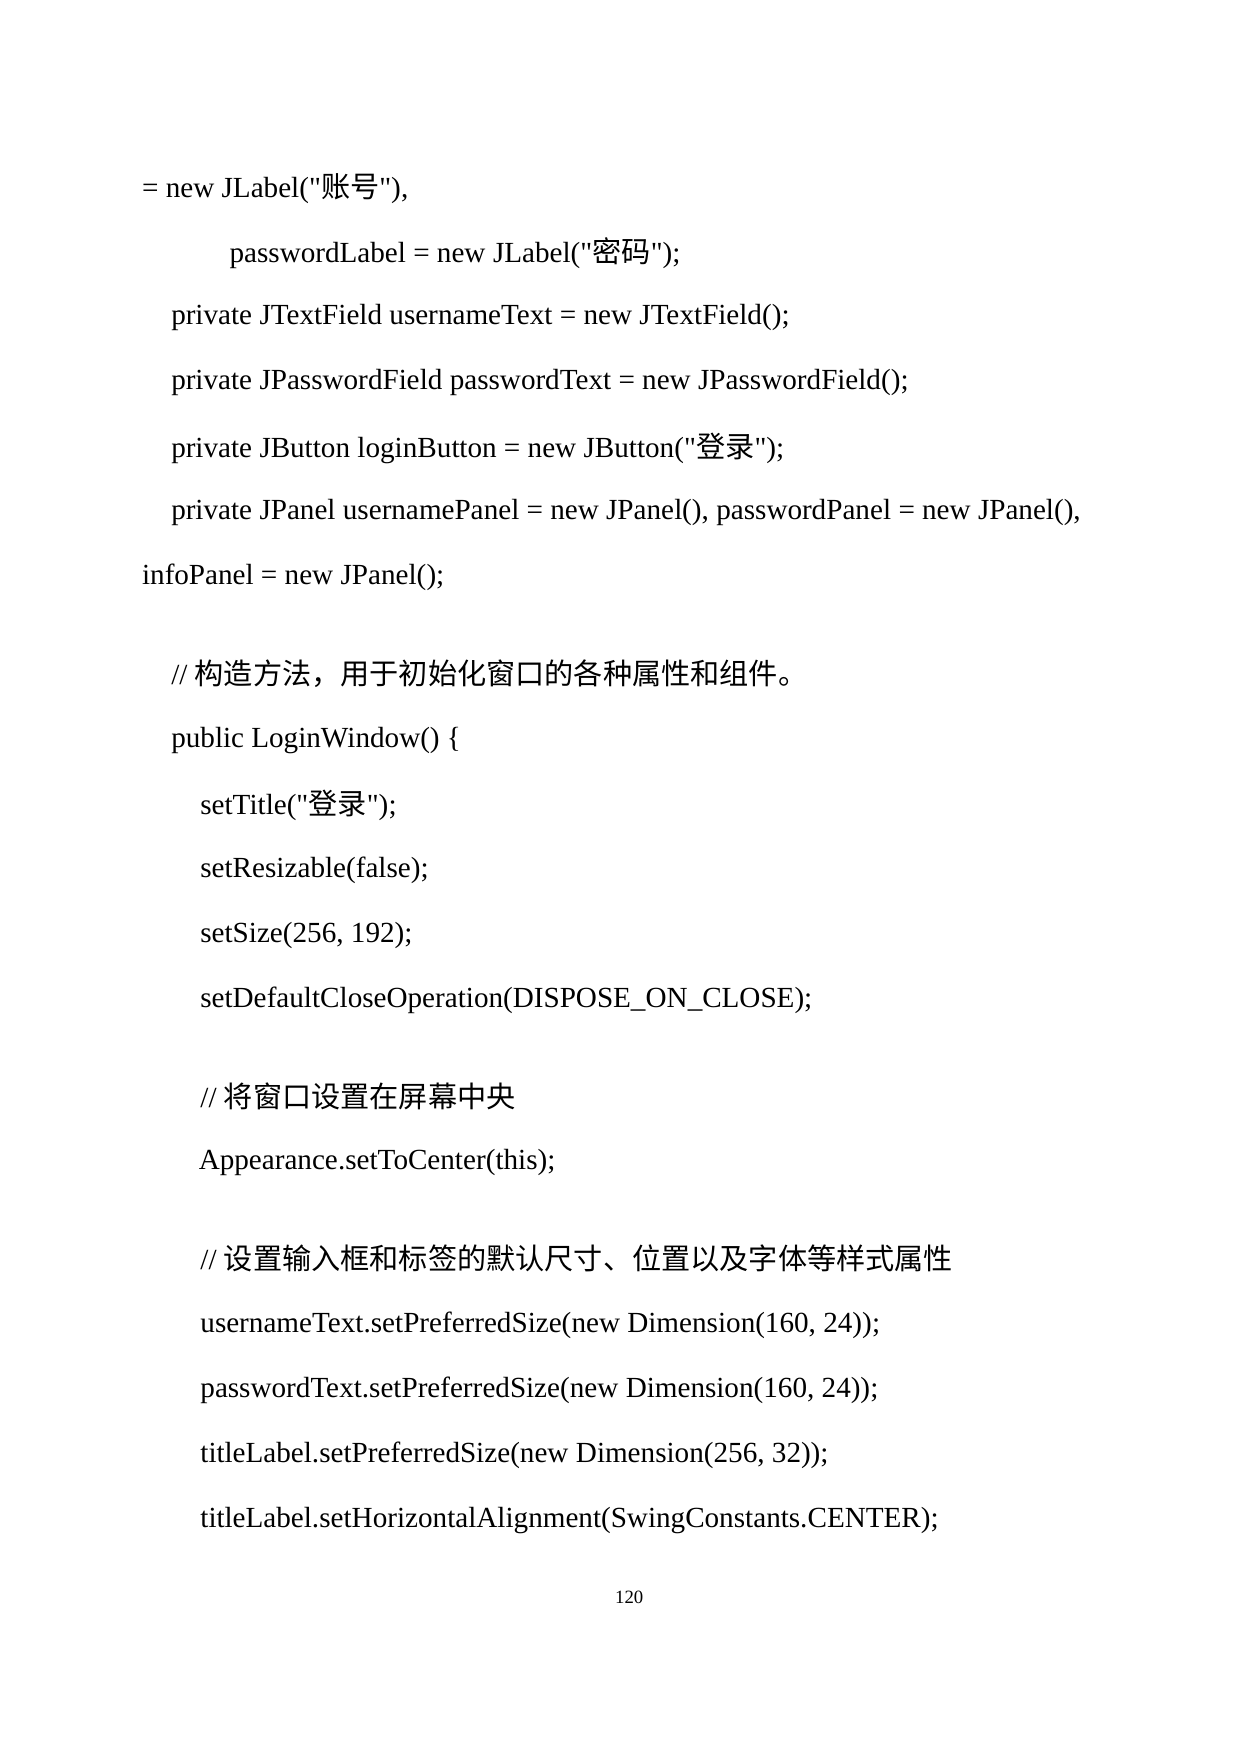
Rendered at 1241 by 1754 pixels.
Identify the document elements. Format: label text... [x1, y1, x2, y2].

text usernameText.setPreferredSize(new Dimension(160, 24)); [142, 1289, 1116, 1354]
text // 构造方法，用于初始化窗口的各种属性和组件。 [142, 639, 1116, 704]
text passwordLabel = new JLabel("密码"); [142, 217, 1116, 282]
text // 设置输入框和标签的默认尺寸、位置以及字体等样式属性 [142, 1224, 1116, 1289]
text titleLabel.setHorizontalAlignment(SwingConstants.CENTER); [142, 1484, 1116, 1549]
text setTitle("登录"); [142, 769, 1116, 834]
text public LoginWindow() { [142, 704, 1116, 769]
text passwordText.setPreferredSize(new Dimension(160, 24)); [142, 1354, 1116, 1419]
text setSize(256, 192); [142, 899, 1116, 964]
text private JButton loginButton = new JButton("登录"); [142, 412, 1116, 477]
text private JTextField usernameText = new JTextField(); [142, 282, 1116, 347]
text Appearance.setToCenter(this); [142, 1127, 1116, 1192]
text // 将窗口设置在屏幕中央 [142, 1062, 1116, 1127]
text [142, 152, 1116, 217]
text private JPasswordField passwordText = new JPasswordField(); [142, 347, 1116, 412]
text private JPanel usernamePanel = new JPanel(), passwordPanel = new JPanel(), infoPanel = new JPanel(); [142, 477, 1116, 607]
text setDefaultCloseOperation(DISPOSE_ON_CLOSE); [142, 964, 1116, 1029]
text setResizable(false); [142, 834, 1116, 899]
text titleLabel.setPreferredSize(new Dimension(256, 32)); [142, 1419, 1116, 1484]
